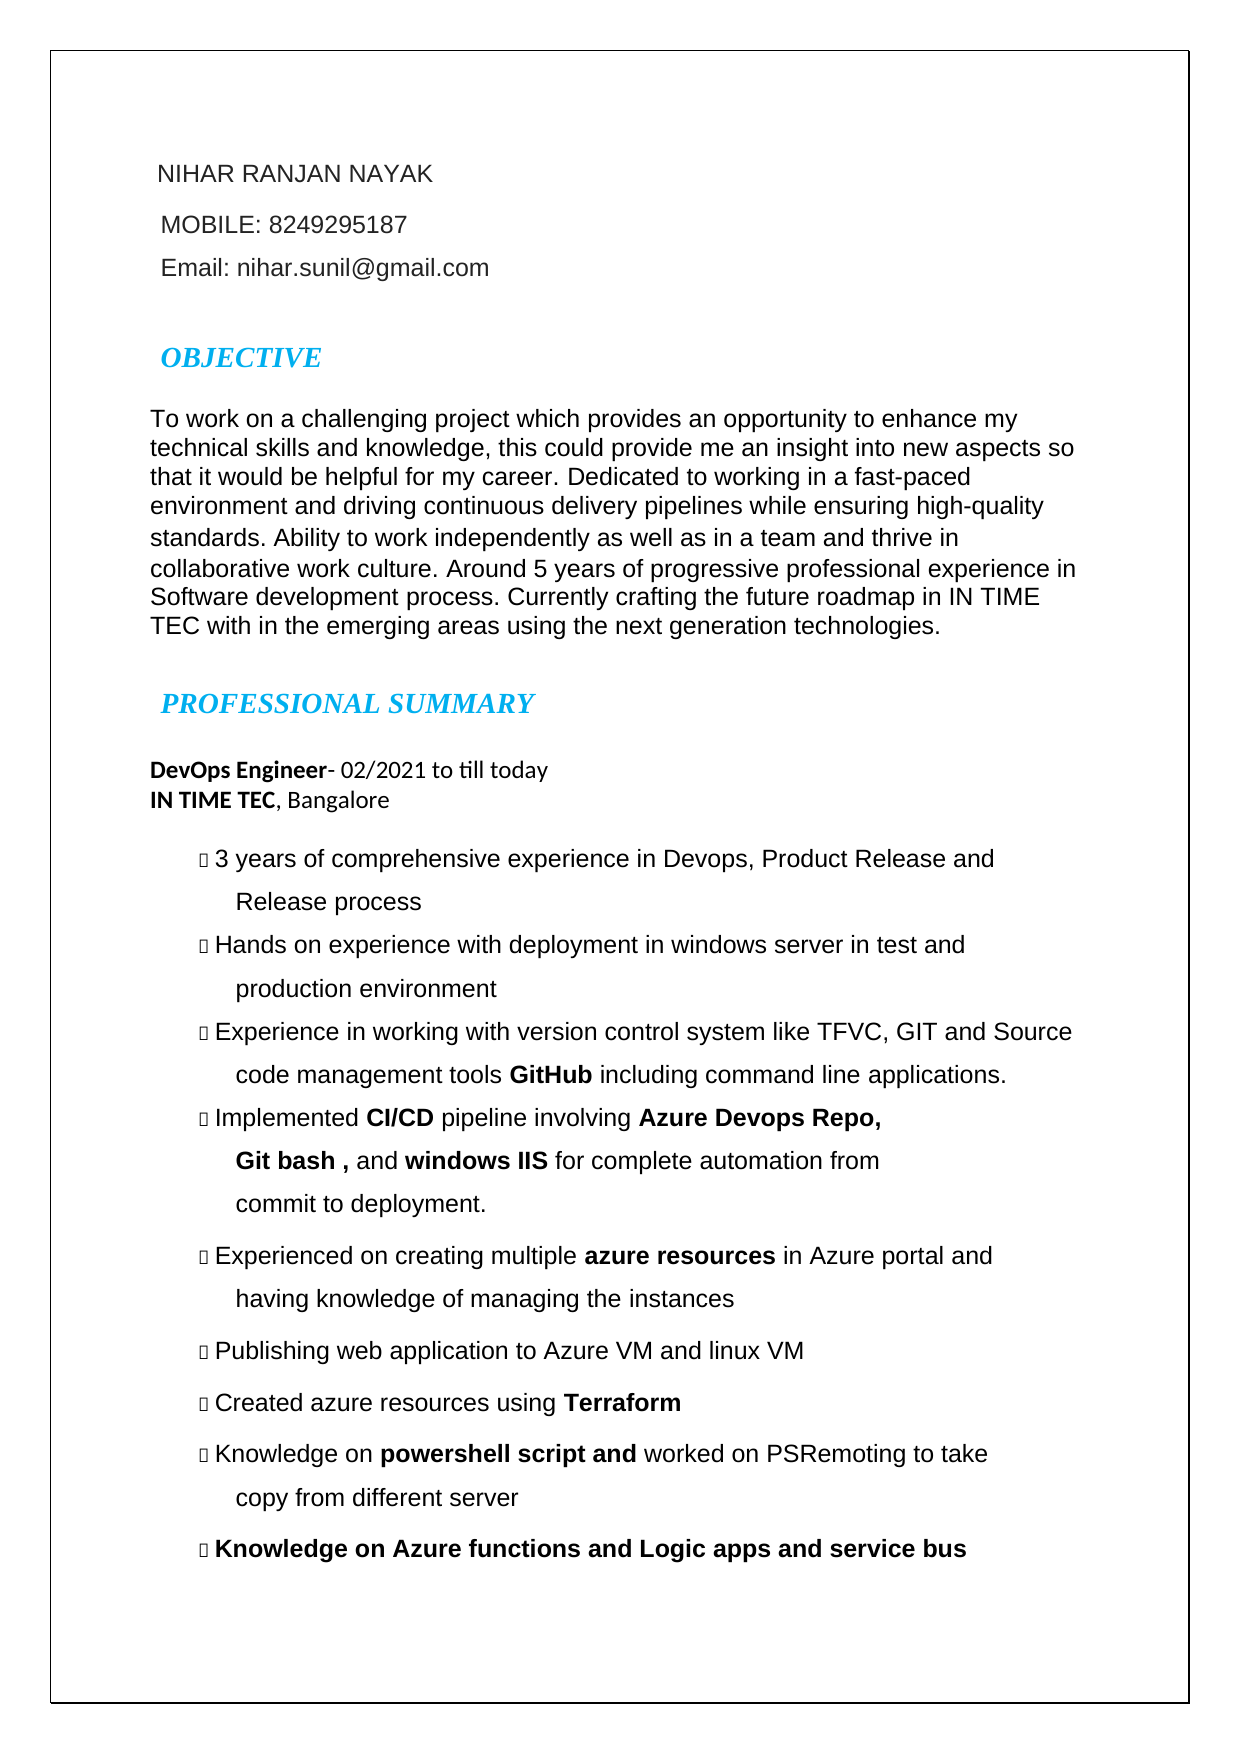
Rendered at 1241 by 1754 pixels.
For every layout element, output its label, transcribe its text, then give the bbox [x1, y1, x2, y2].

text MOBILE: 8249295187 [160, 210, 536, 239]
list Knowledge on Azure functions and Logic apps and service bus [198, 1534, 1015, 1563]
text NIHAR RANJAN NAYAK [150, 158, 536, 187]
subtitle PROFESSIONAL SUMMARY [160, 687, 1089, 720]
text IN TIME TEC, Bangalore [150, 784, 1089, 815]
list Knowledge on powershell script and worked on PSRemoting to take copy from different server [198, 1439, 1015, 1511]
list Hands on experience with deployment in windows server in test and production environment [198, 930, 1054, 1002]
text Email: nihar.sunil@gmail.com [160, 253, 1089, 282]
list Experienced on creating multiple azure resources in Azure portal and having knowledge of managing the instances [198, 1241, 1015, 1313]
text Git bash , and windows IIS for complete automation from commit to deployment. [235, 1146, 952, 1218]
list Experience in working with version control system like TFVC, GIT and Source code management tools GitHub including command line applications. [198, 1017, 1073, 1089]
list Publishing web application to Azure VM and linux VM [198, 1336, 1015, 1365]
text To work on a challenging project which provides an opportunity to enhance my technical skills and knowledge, this could provide me an insight into new aspects so that it would be helpful for my career. Dedicated to working in a fast-paced environment and driving continuous delivery pipelines while ensuring high-quality standards. Ability to work independently as well as in a team and thrive in collaborative work culture. Around 5 years of progressive professional experience in Software development process. Currently crafting the future roadmap in IN TIME TEC with in the emerging areas using the next generation technologies. [150, 404, 1089, 640]
list Implemented CI/CD pipeline involving Azure Devops Repo, [198, 1103, 1089, 1132]
list 3 years of comprehensive experience in Devops, Product Release and Release process [198, 844, 997, 916]
text DevOps Engineer- 02/2021 to till today [150, 754, 1089, 784]
subtitle OBJECTIVE [160, 340, 1089, 373]
list Created azure resources using Terraform [198, 1388, 1015, 1416]
